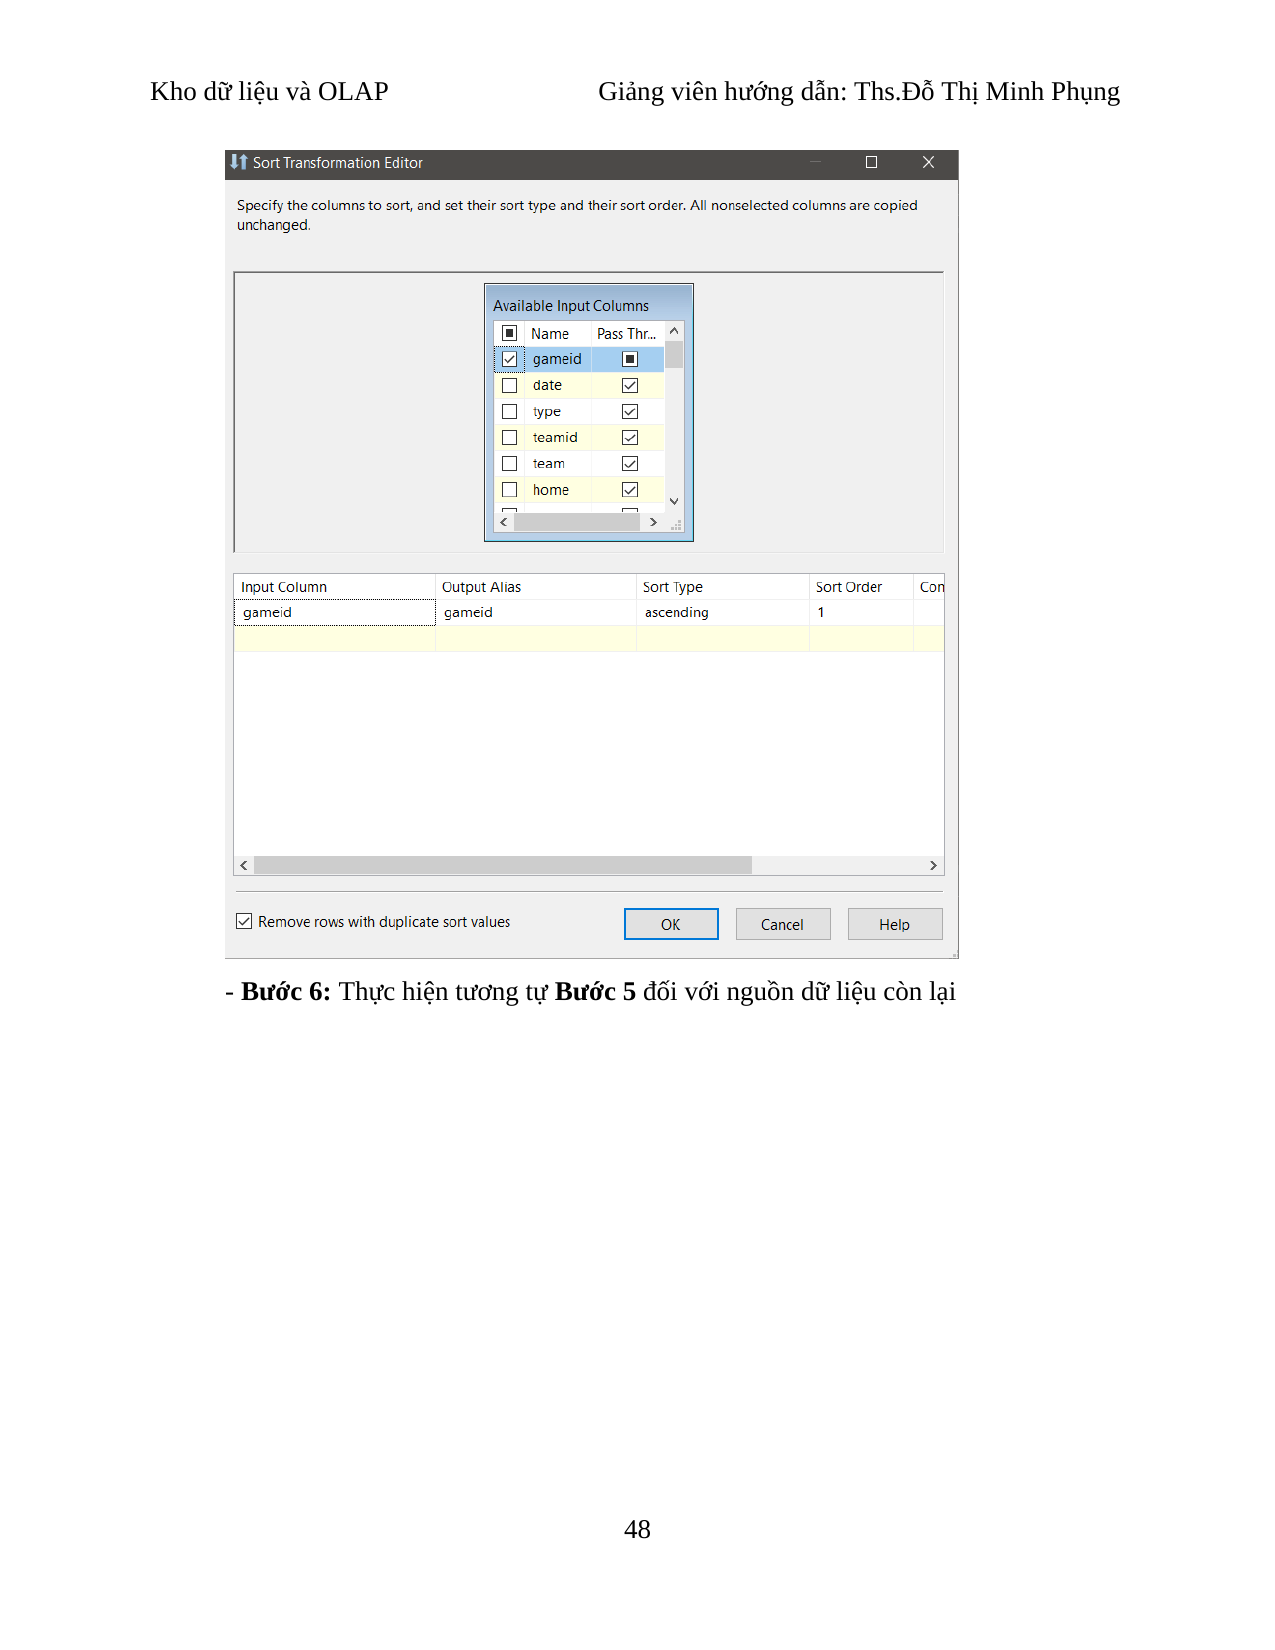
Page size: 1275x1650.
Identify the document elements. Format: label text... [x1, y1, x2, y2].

list - Bước 6: Thực hiện tương tự Bước 5 đối với nguồn dữ liệu còn lại [225, 974, 1125, 1006]
picture [225, 150, 959, 959]
